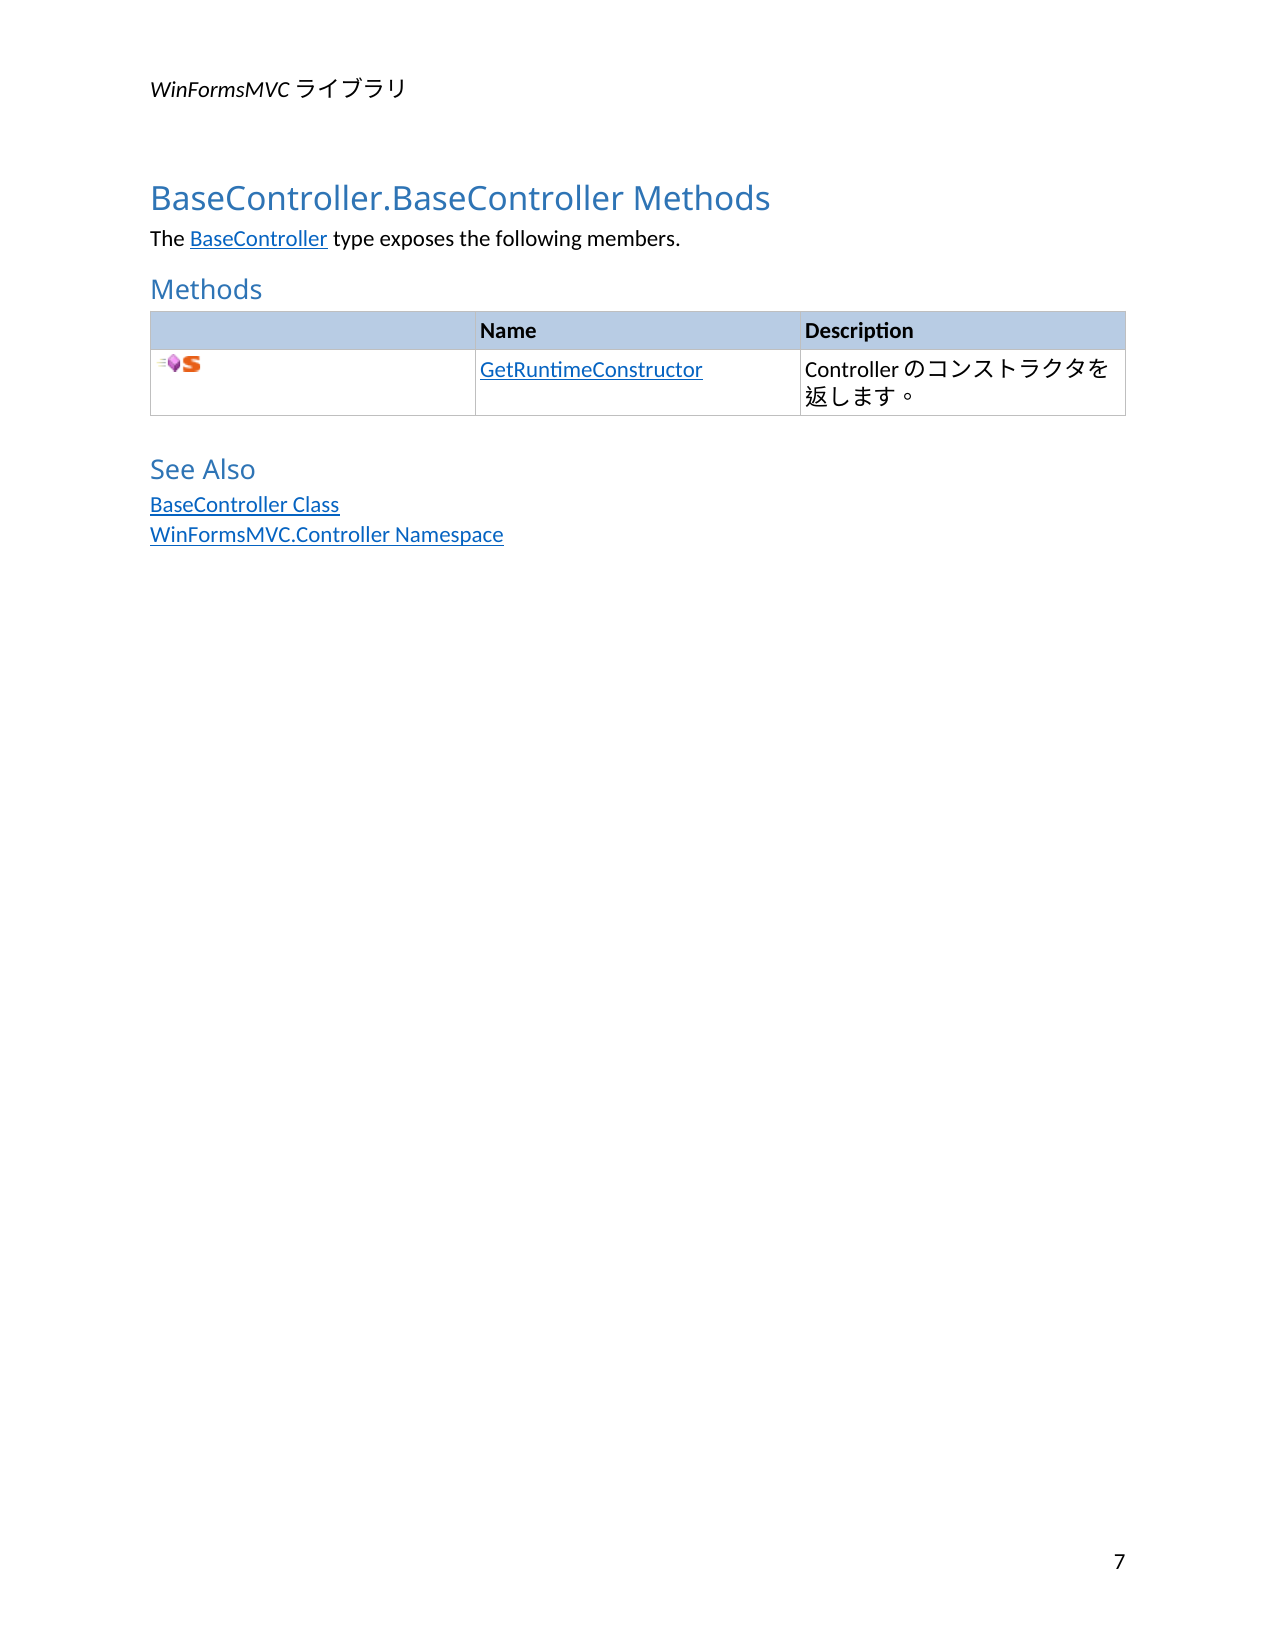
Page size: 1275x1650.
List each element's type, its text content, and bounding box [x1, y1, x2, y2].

subtitle Methods [150, 271, 1125, 308]
table_cell Controllerのコンストラクタを返します。 [801, 350, 1125, 415]
table_header Name [476, 312, 800, 349]
table_header Description [801, 312, 1125, 349]
text WinFormsMVC.Controller Namespace [150, 521, 1125, 549]
text The BaseController type exposes the following members. [150, 224, 1125, 252]
text BaseController Class [150, 490, 1125, 518]
table_cell [151, 350, 475, 415]
table_cell GetRuntimeConstructor [476, 350, 800, 415]
subtitle See Also [150, 451, 1125, 487]
subtitle BaseController.BaseController Methods [150, 175, 1125, 220]
table_header [151, 312, 475, 349]
